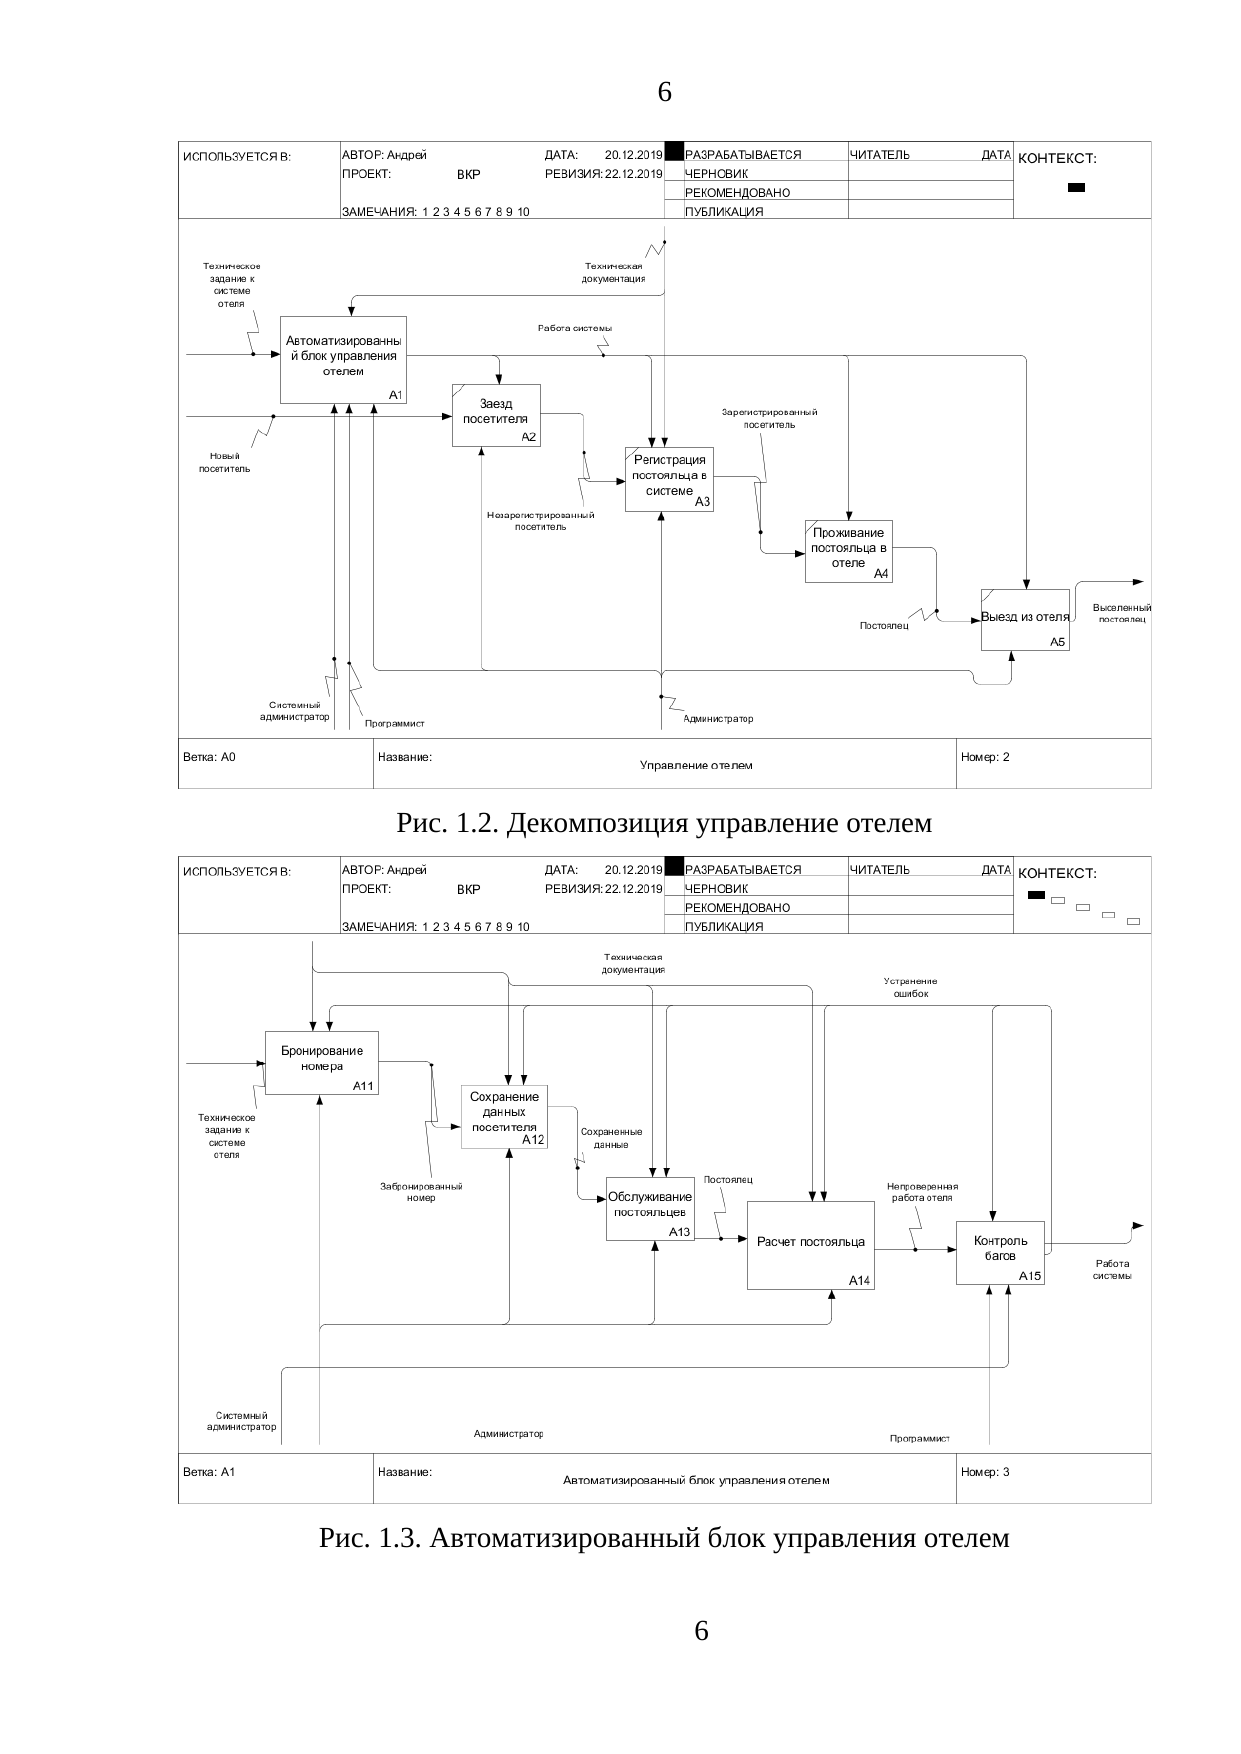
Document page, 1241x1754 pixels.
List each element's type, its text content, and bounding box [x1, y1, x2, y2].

text Рис. 1.2. Декомпозиция управление отелем [177, 805, 1152, 839]
picture [177, 140, 1152, 789]
picture [177, 855, 1152, 1504]
text Рис. 1.3. Автоматизированный блок управления отелем [177, 1520, 1152, 1554]
